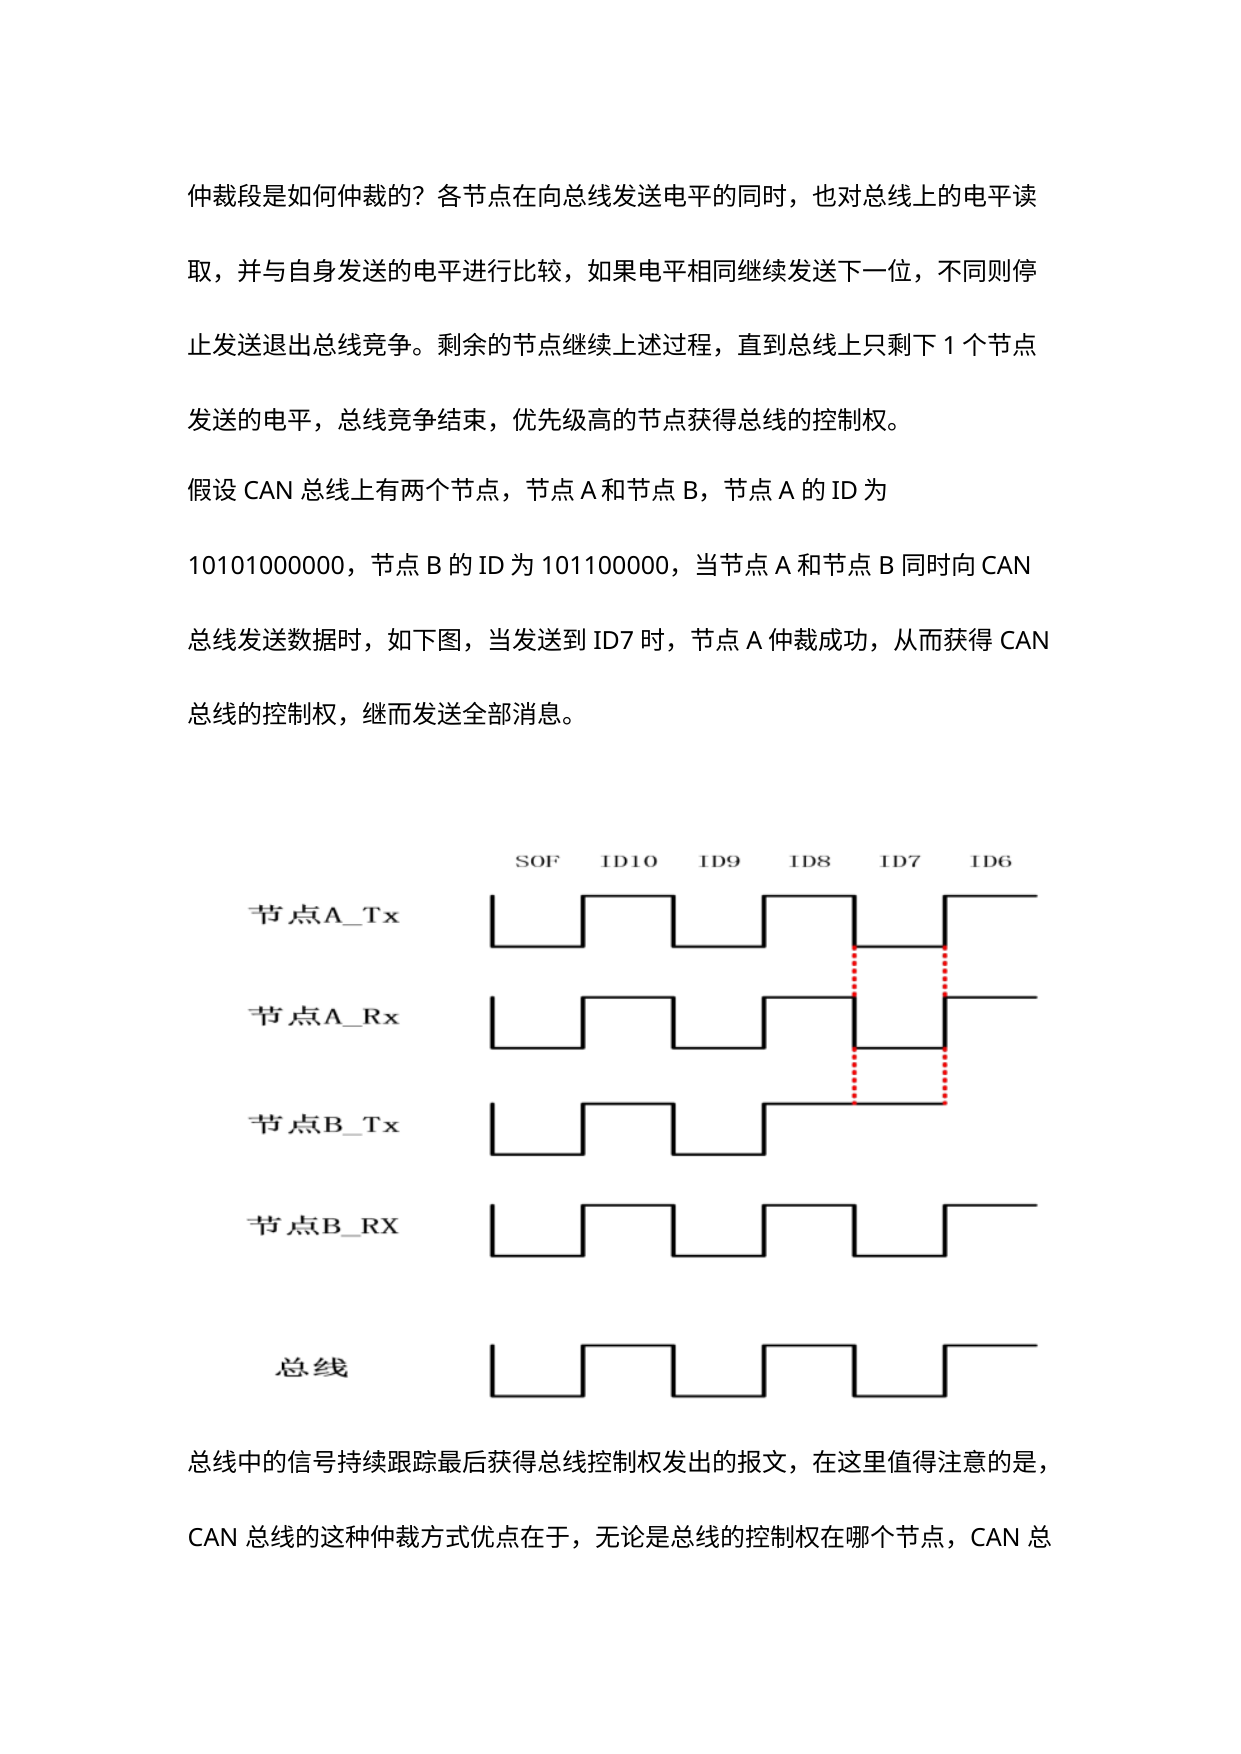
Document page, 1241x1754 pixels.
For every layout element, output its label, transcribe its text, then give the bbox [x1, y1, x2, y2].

text 仲裁段是如何仲裁的？各节点在向总线发送电平的同时，也对总线上的电平读取，并与自身发送的电平进行比较，如果电平相同继续发送下一位，不同则停止发送退出总线竞争。剩余的节点继续上述过程，直到总线上只剩下1个节点发送的电平，总线竞争结束，优先级高的节点获得总线的控制权。 [187, 162, 1053, 451]
picture [187, 833, 1053, 1416]
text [187, 1416, 1053, 1568]
